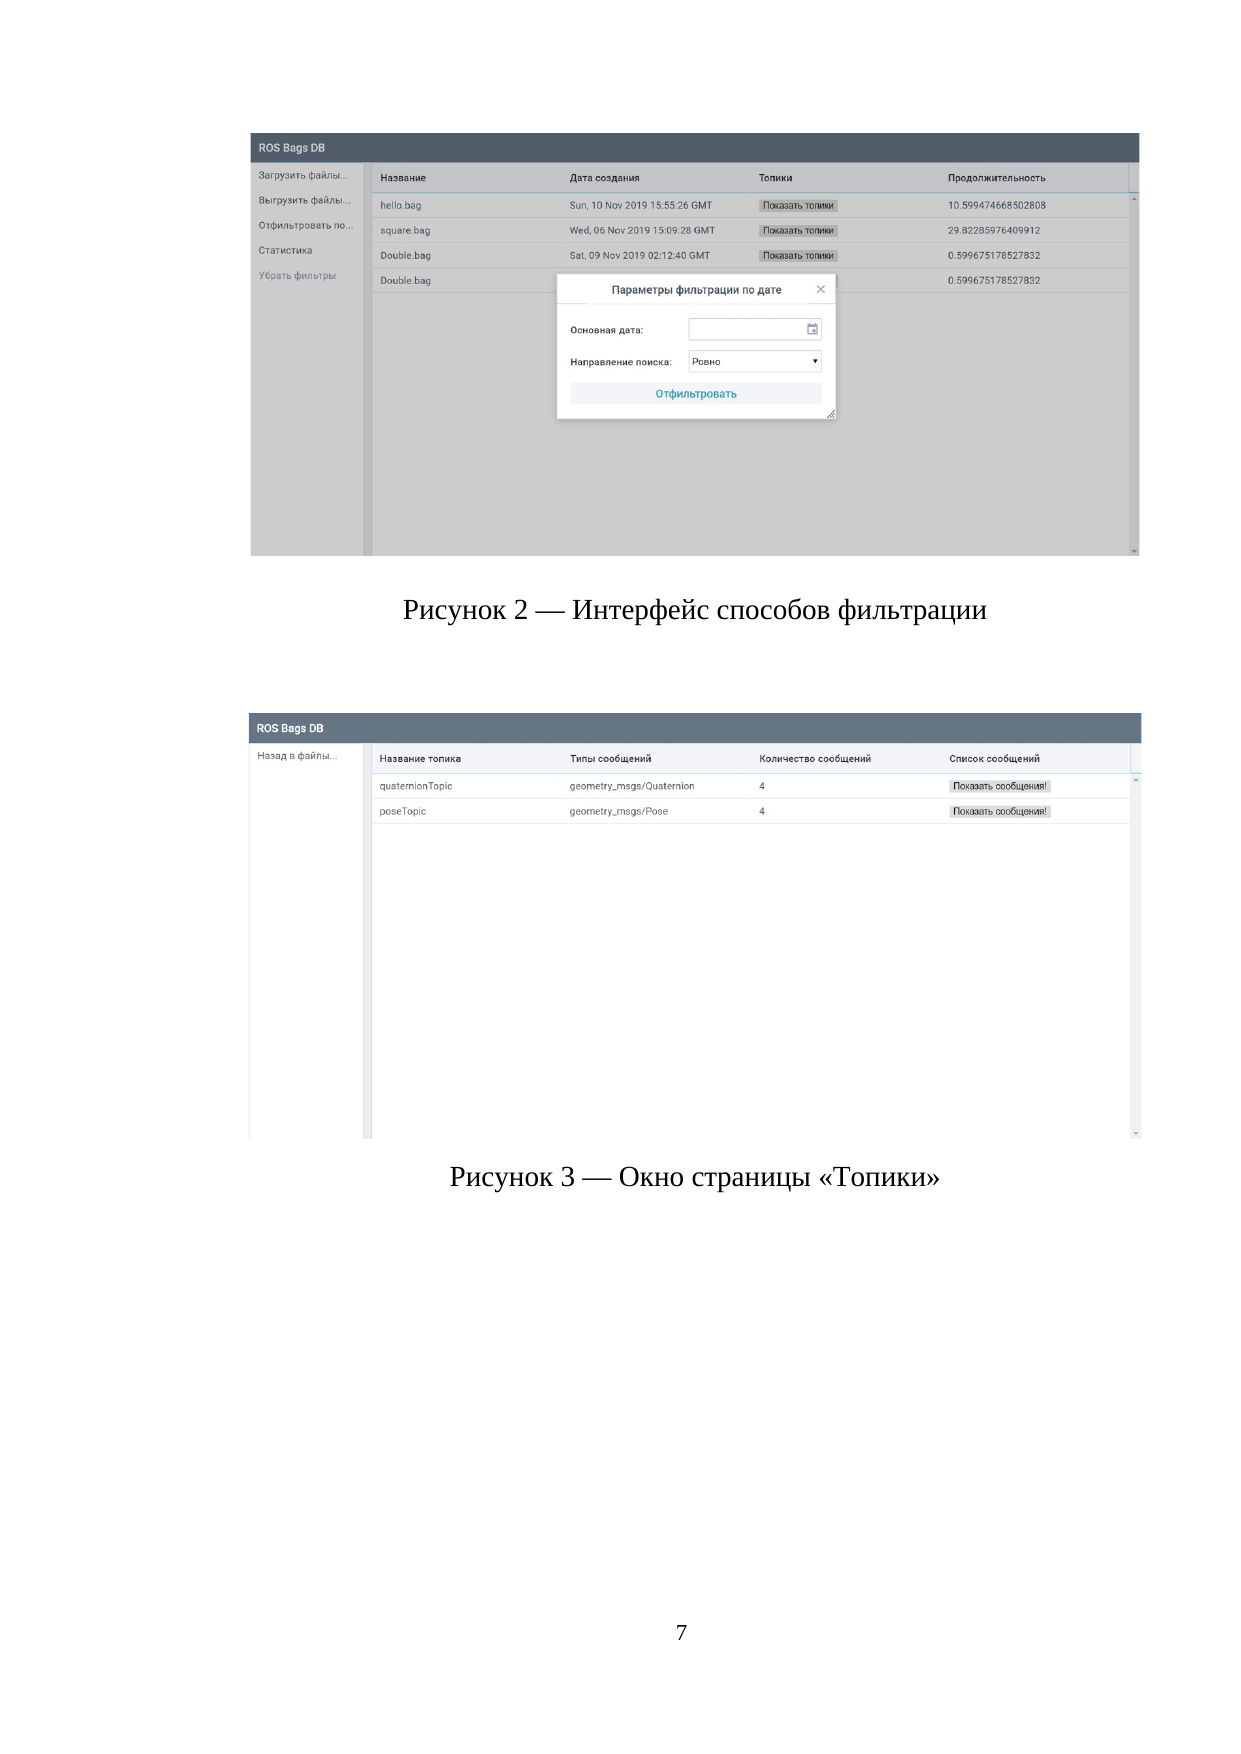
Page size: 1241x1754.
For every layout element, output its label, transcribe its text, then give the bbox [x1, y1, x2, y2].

picture [248, 713, 1142, 1139]
text Рисунок 2 — Интерфейс способов фильтрации [156, 592, 1160, 626]
picture [250, 133, 1140, 556]
text Рисунок 3 — Окно страницы «Топики» [156, 1159, 1160, 1193]
